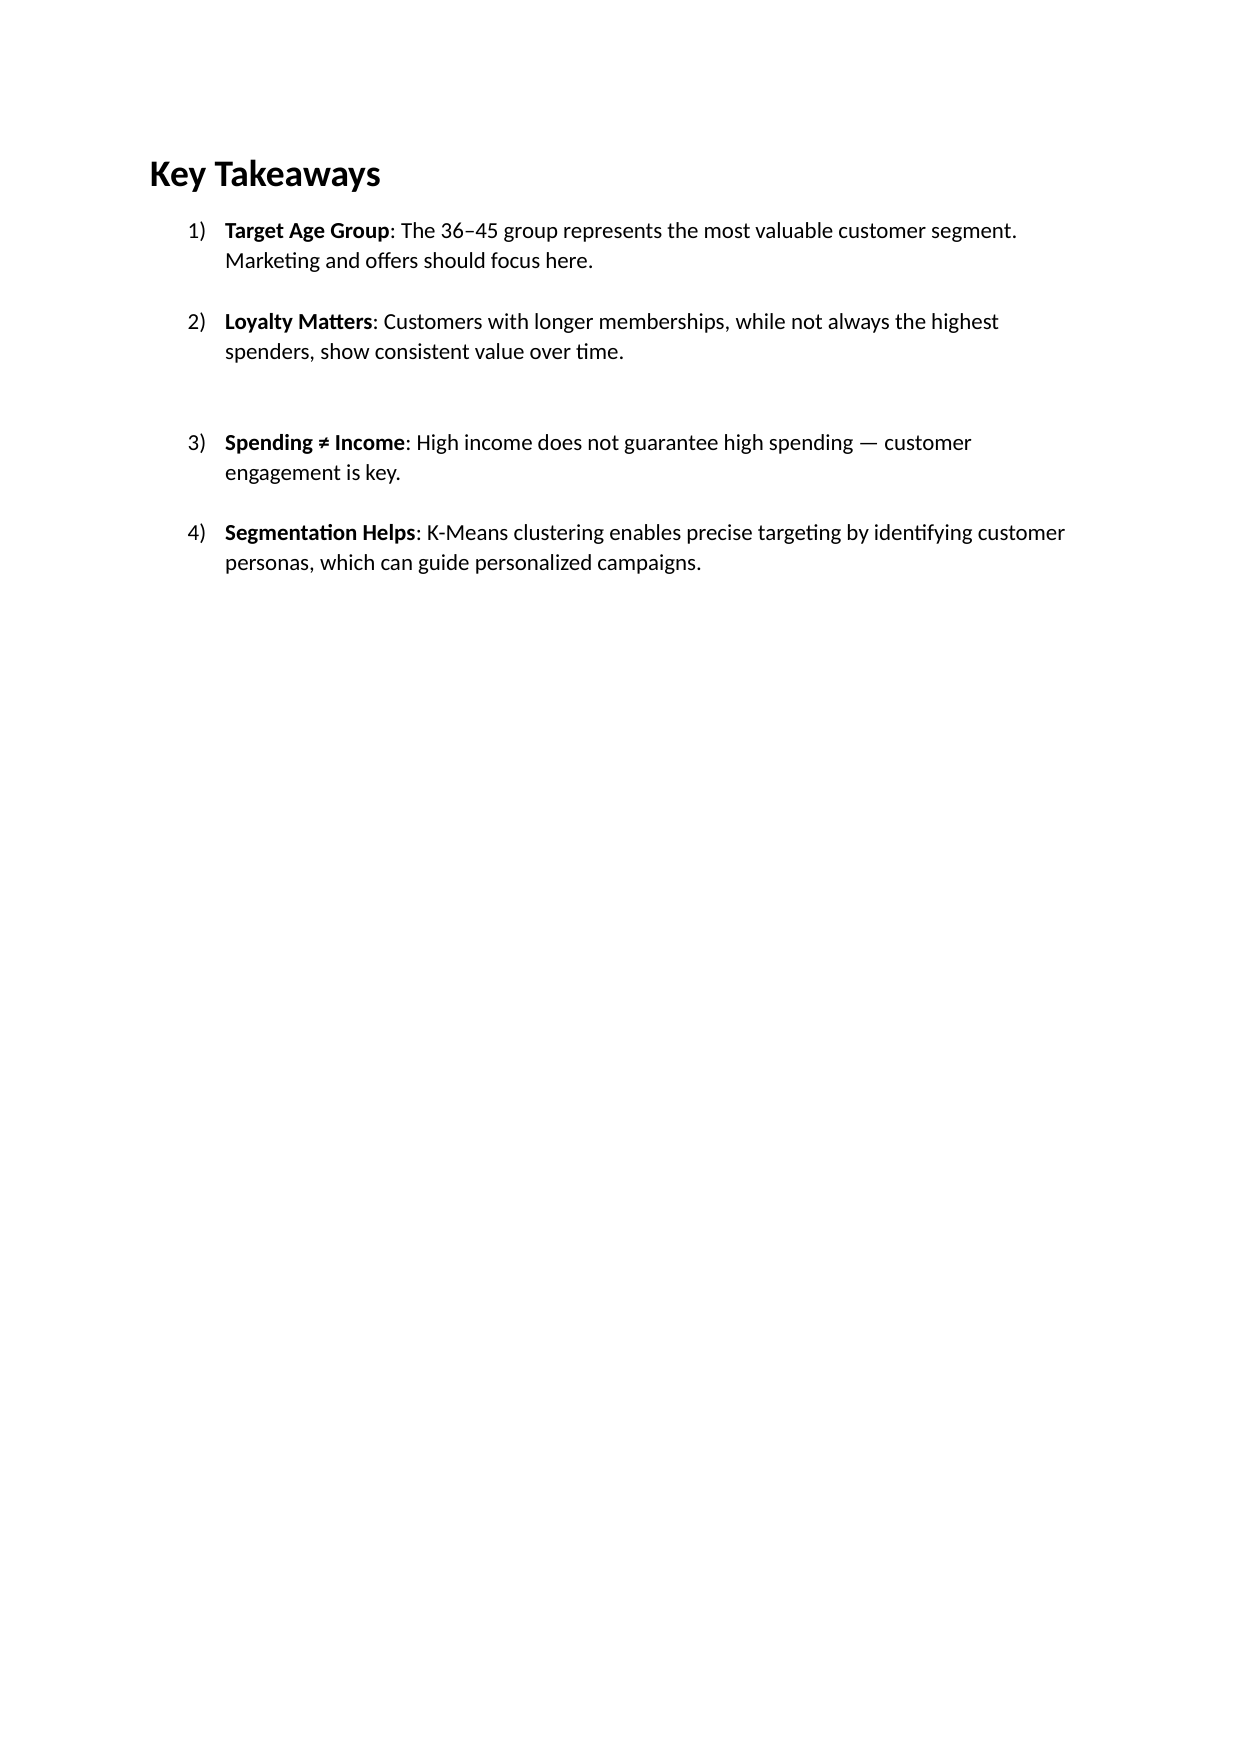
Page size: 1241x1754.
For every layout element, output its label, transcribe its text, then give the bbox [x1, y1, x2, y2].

list Target Age Group: The 36–45 group represents the most valuable customer segment. Marketing and offers should focus here. [187, 216, 1090, 274]
list Loyalty Matters: Customers with longer memberships, while not always the highest spenders, show consistent value over time. [187, 307, 1090, 365]
list Spending ≠ Income: High income does not guarantee high spending — customer engagement is key. [187, 428, 1090, 486]
list Segmentation Helps: K-Means clustering enables precise targeting by identifying customer personas, which can guide personalized campaigns. [187, 518, 1090, 576]
text Key Takeaways [150, 150, 1090, 196]
